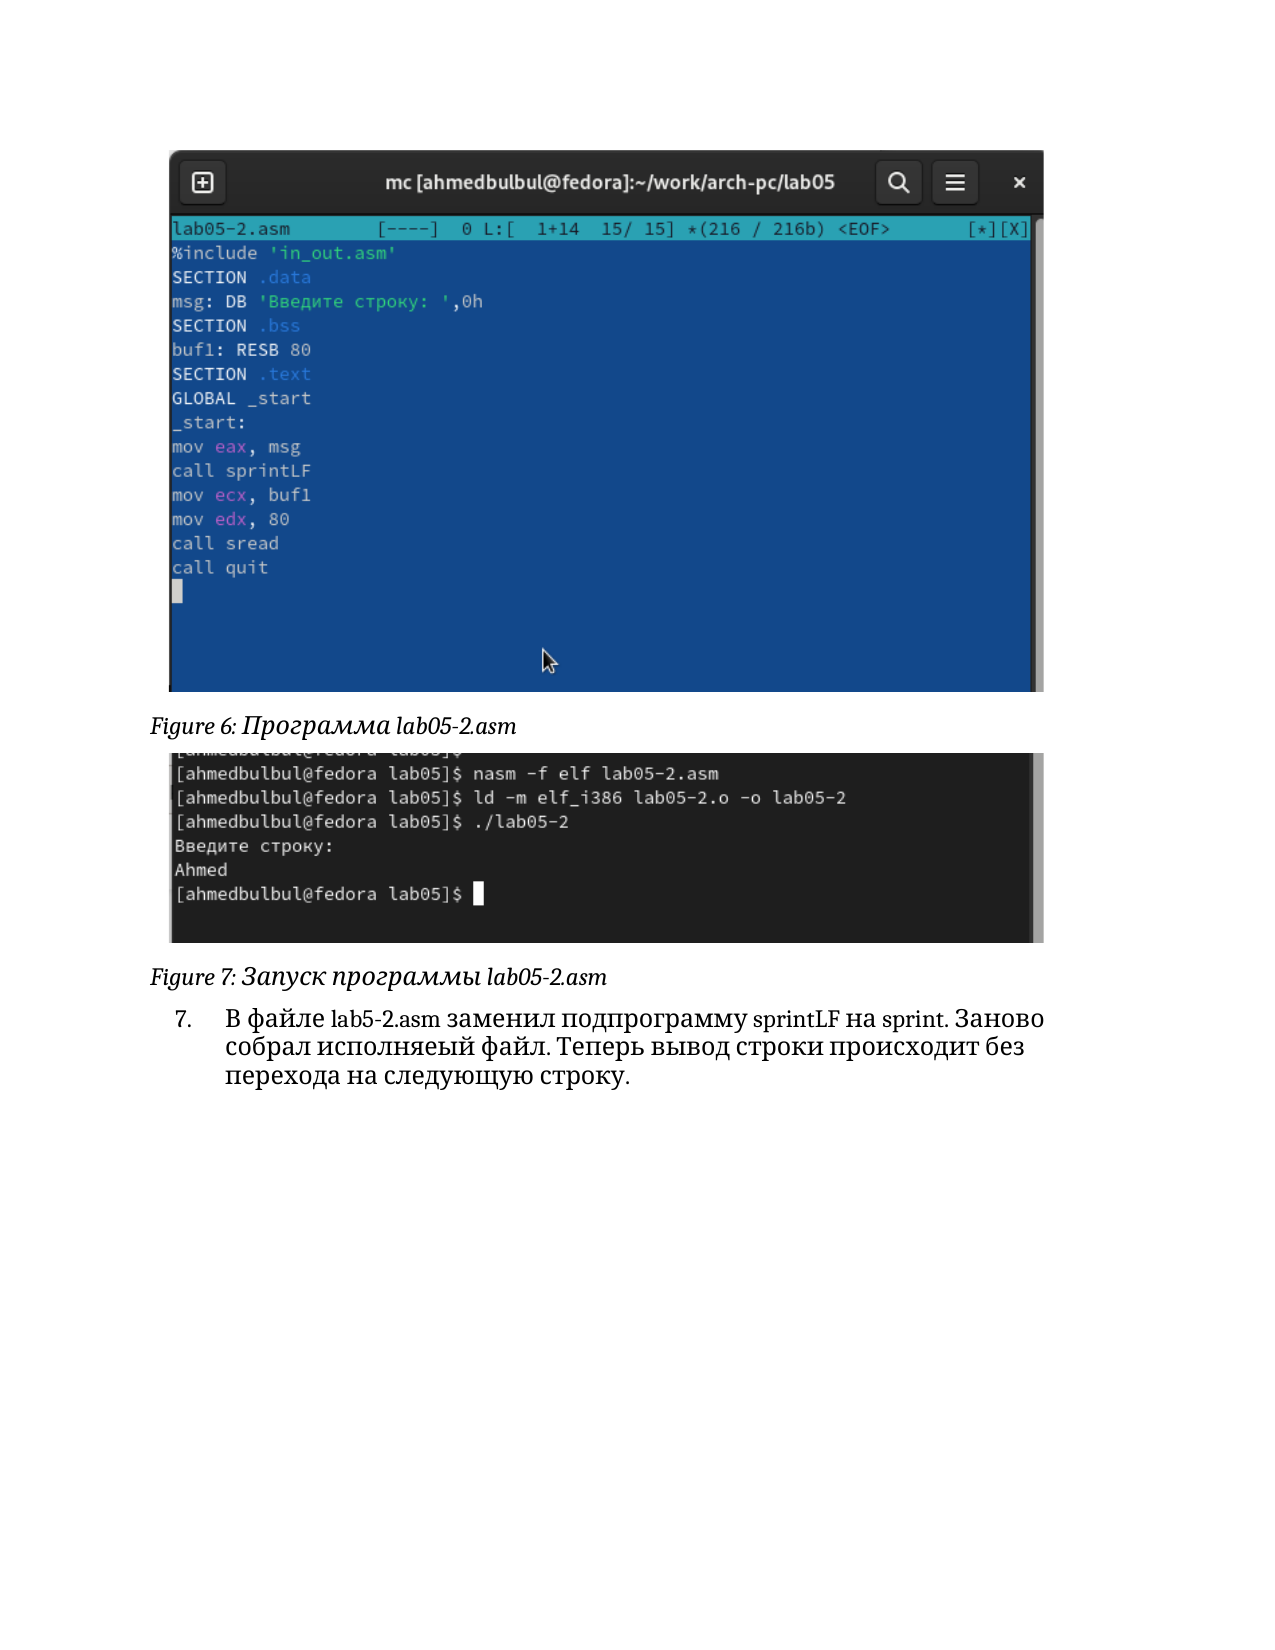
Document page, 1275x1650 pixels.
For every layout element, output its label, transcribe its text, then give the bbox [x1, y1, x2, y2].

picture [168, 150, 1044, 692]
text Figure 6: Программа lab05-2.asm [150, 712, 1125, 741]
picture [168, 753, 1044, 943]
list В файле lab5-2.asm заменил подпрограмму sprintLF на sprint. Заново собрал исполняеый файл. Теперь вывод строки происходит без перехода на следующую строку. [175, 1004, 1125, 1091]
text Figure 7: Запуск программы lab05-2.asm [150, 963, 1125, 992]
